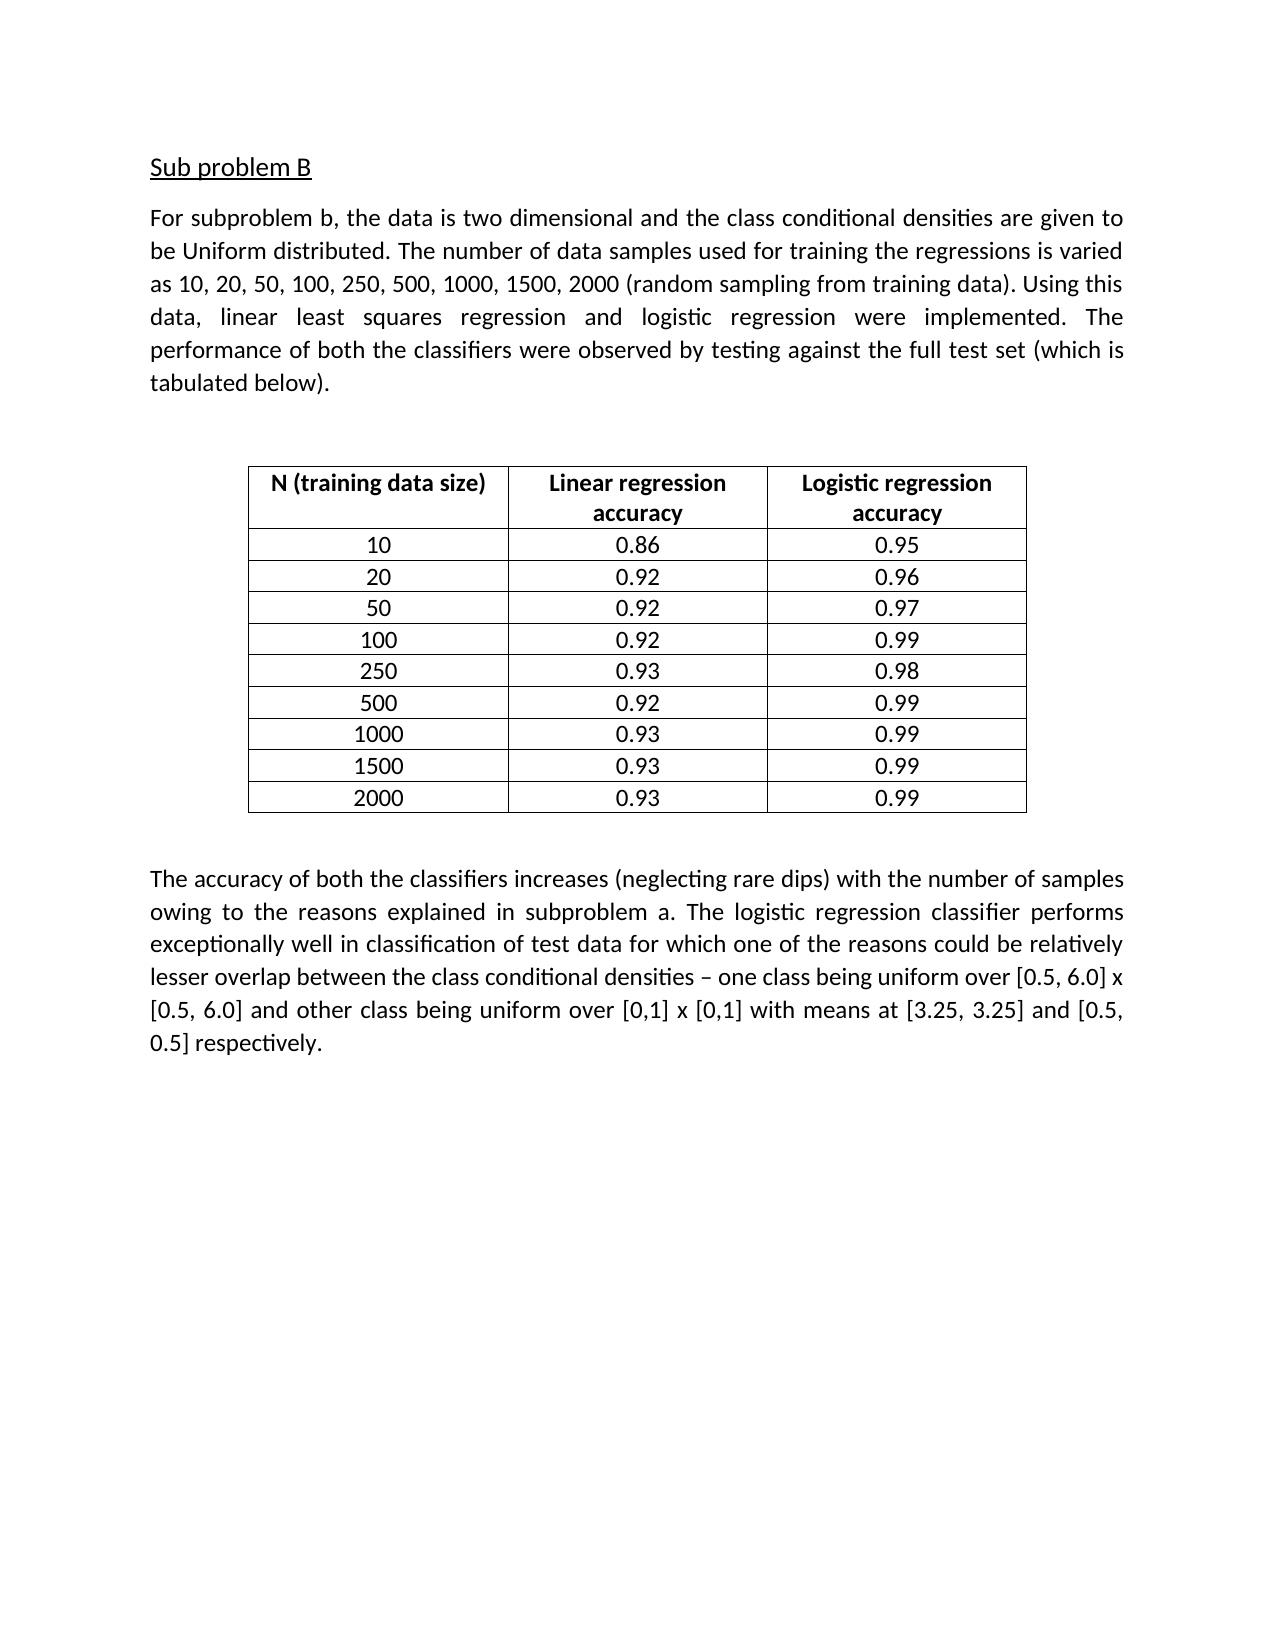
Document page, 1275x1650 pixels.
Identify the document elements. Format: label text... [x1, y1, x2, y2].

table_cell 0.92 [509, 687, 767, 717]
table_cell 2000 [249, 782, 508, 812]
table_cell 250 [249, 655, 508, 686]
table_header Linear regression accuracy [509, 467, 767, 528]
table_cell 0.99 [768, 750, 1026, 781]
table_cell 0.93 [509, 750, 767, 781]
table_cell 0.96 [768, 561, 1026, 591]
table_header Logistic regression accuracy [768, 467, 1026, 528]
table_cell 10 [249, 529, 508, 560]
text For subproblem b, the data is two dimensional and the class conditional densities are given to be Uniform distributed. The number of data samples used for training the regressions is varied as 10, 20, 50, 100, 250, 500, 1000, 1500, 2000 (random sampling from training data). Using this data, linear least squares regression and logistic regression were implemented. The performance of both the classifiers were observed by testing against the full test set (which is tabulated below). [150, 202, 1125, 397]
table_cell 0.98 [768, 655, 1026, 686]
table_cell 500 [249, 687, 508, 717]
table_cell 1500 [249, 750, 508, 781]
table_cell 0.93 [509, 782, 767, 812]
table_cell 0.97 [768, 592, 1026, 623]
table_header N (training data size) [249, 467, 508, 528]
table_cell 0.99 [768, 624, 1026, 654]
table_cell 0.92 [509, 561, 767, 591]
text Sub problem B [150, 150, 1125, 183]
table_cell 20 [249, 561, 508, 591]
text The accuracy of both the classifiers increases (neglecting rare dips) with the number of samples owing to the reasons explained in subproblem a. The logistic regression classifier performs exceptionally well in classification of test data for which one of the reasons could be relatively lesser overlap between the class conditional densities – one class being uniform over [0.5, 6.0] x [0.5, 6.0] and other class being uniform over [0,1] x [0,1] with means at [3.25, 3.25] and [0.5, 0.5] respectively. [150, 863, 1125, 1058]
table_cell 0.92 [509, 592, 767, 623]
table_cell 100 [249, 624, 508, 654]
table_cell 0.99 [768, 719, 1026, 749]
table_cell 1000 [249, 719, 508, 749]
table_cell 0.93 [509, 655, 767, 686]
table_cell 0.99 [768, 687, 1026, 717]
table_cell 0.92 [509, 624, 767, 654]
table_cell 0.86 [509, 529, 767, 560]
table_cell 0.99 [768, 782, 1026, 812]
table_cell 0.95 [768, 529, 1026, 560]
table_cell 0.93 [509, 719, 767, 749]
table_cell 50 [249, 592, 508, 623]
